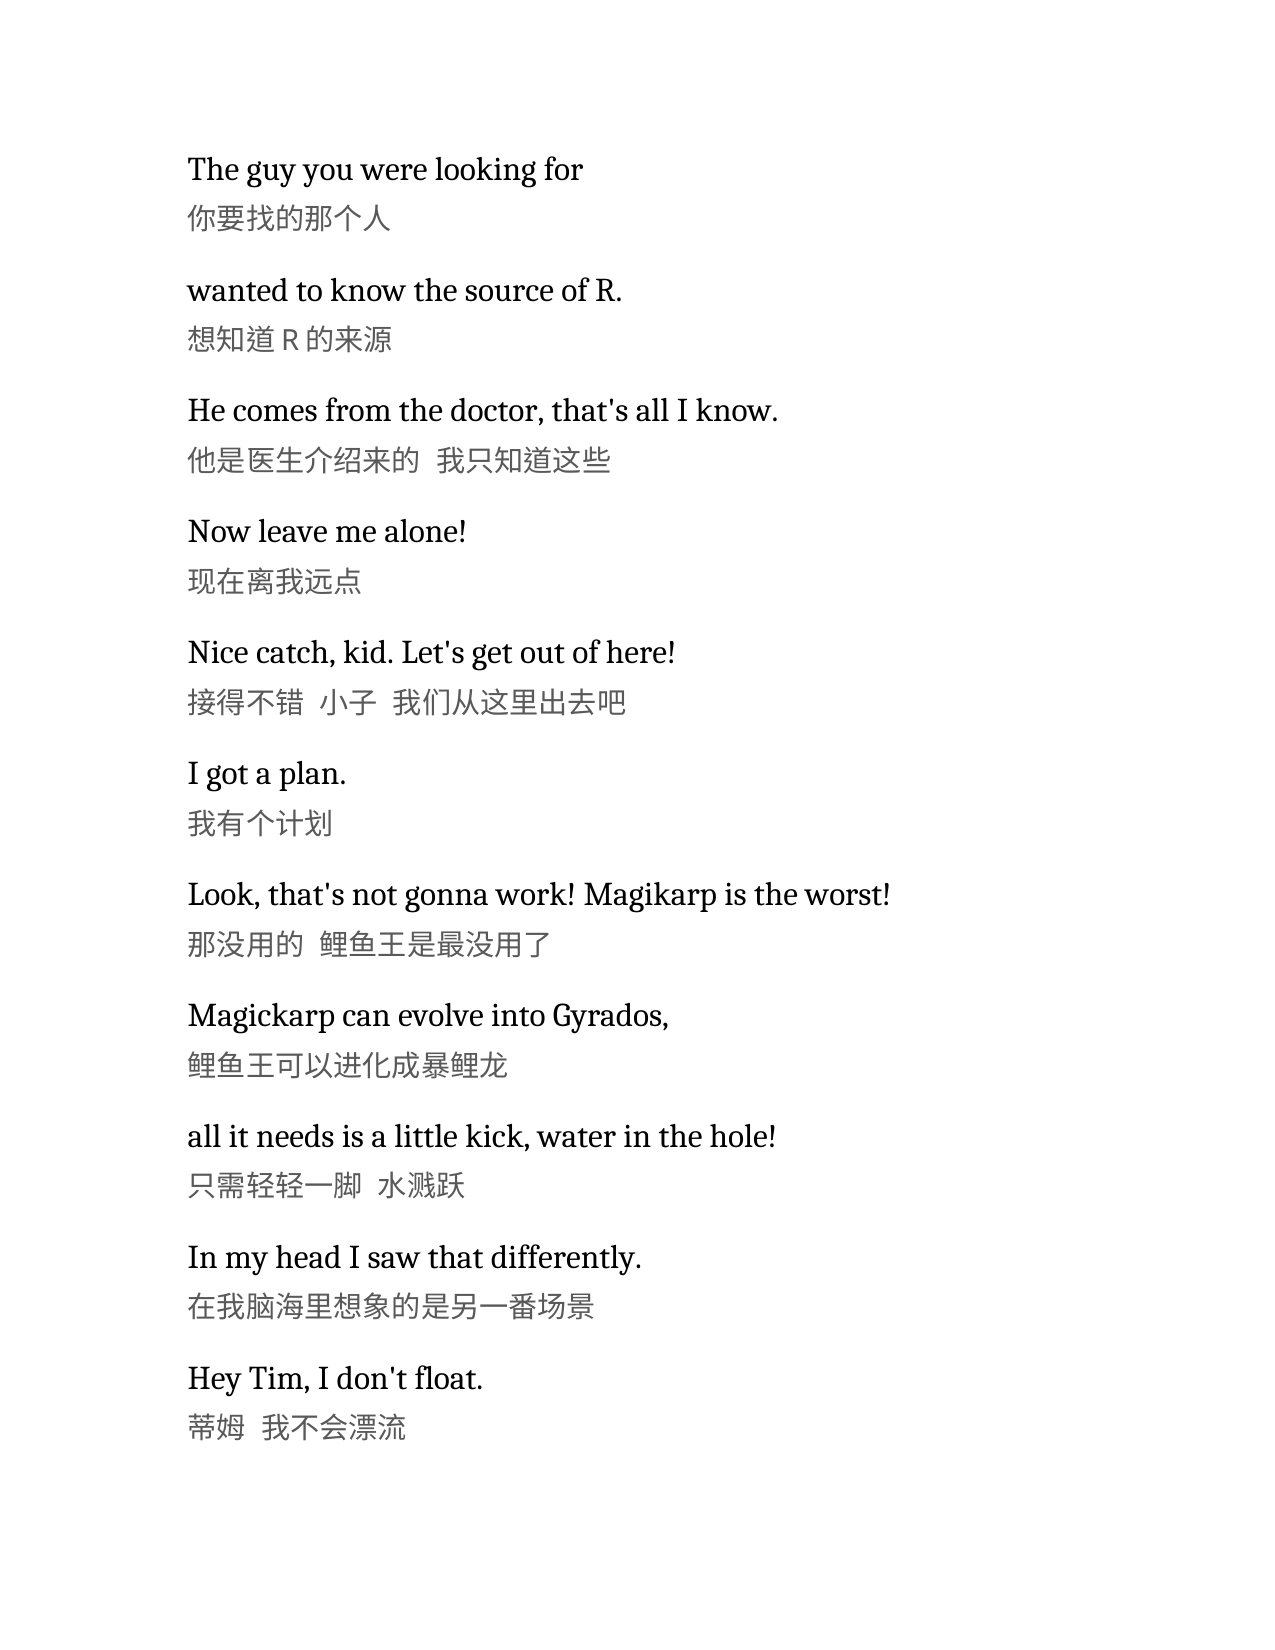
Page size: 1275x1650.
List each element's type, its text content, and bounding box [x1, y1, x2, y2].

text The guy you were looking for [187, 150, 1087, 188]
text Nice catch, kid. Let's get out of here! [187, 634, 1087, 672]
text Now leave me alone! [187, 513, 1087, 551]
text 他是医生介绍来的 我只知道这些 [187, 440, 1087, 480]
text all it needs is a little kick, water in the hole! [187, 1117, 1087, 1156]
text Magickarp can evolve into Gyrados, [187, 997, 1087, 1035]
text In my head I saw that differently. [187, 1238, 1087, 1277]
text 只需轻轻一脚 水溅跃 [187, 1166, 1087, 1205]
text He comes from the doctor, that's all I know. [187, 392, 1087, 430]
text Look, that's not gonna work! Magikarp is the worst! [187, 876, 1087, 914]
text 我有个计划 [187, 803, 1087, 843]
text 在我脑海里想象的是另一番场景 [187, 1287, 1087, 1326]
text 鲤鱼王可以进化成暴鲤龙 [187, 1045, 1087, 1084]
text 蒂姆 我不会漂流 [187, 1408, 1087, 1447]
text 现在离我远点 [187, 561, 1087, 601]
text 你要找的那个人 [187, 198, 1087, 238]
text 那没用的 鲤鱼王是最没用了 [187, 924, 1087, 963]
text 接得不错 小子 我们从这里出去吧 [187, 682, 1087, 722]
text Hey Tim, I don't float. [187, 1359, 1087, 1398]
text I got a plan. [187, 755, 1087, 793]
text 想知道R的来源 [187, 319, 1087, 359]
text wanted to know the source of R. [187, 271, 1087, 309]
